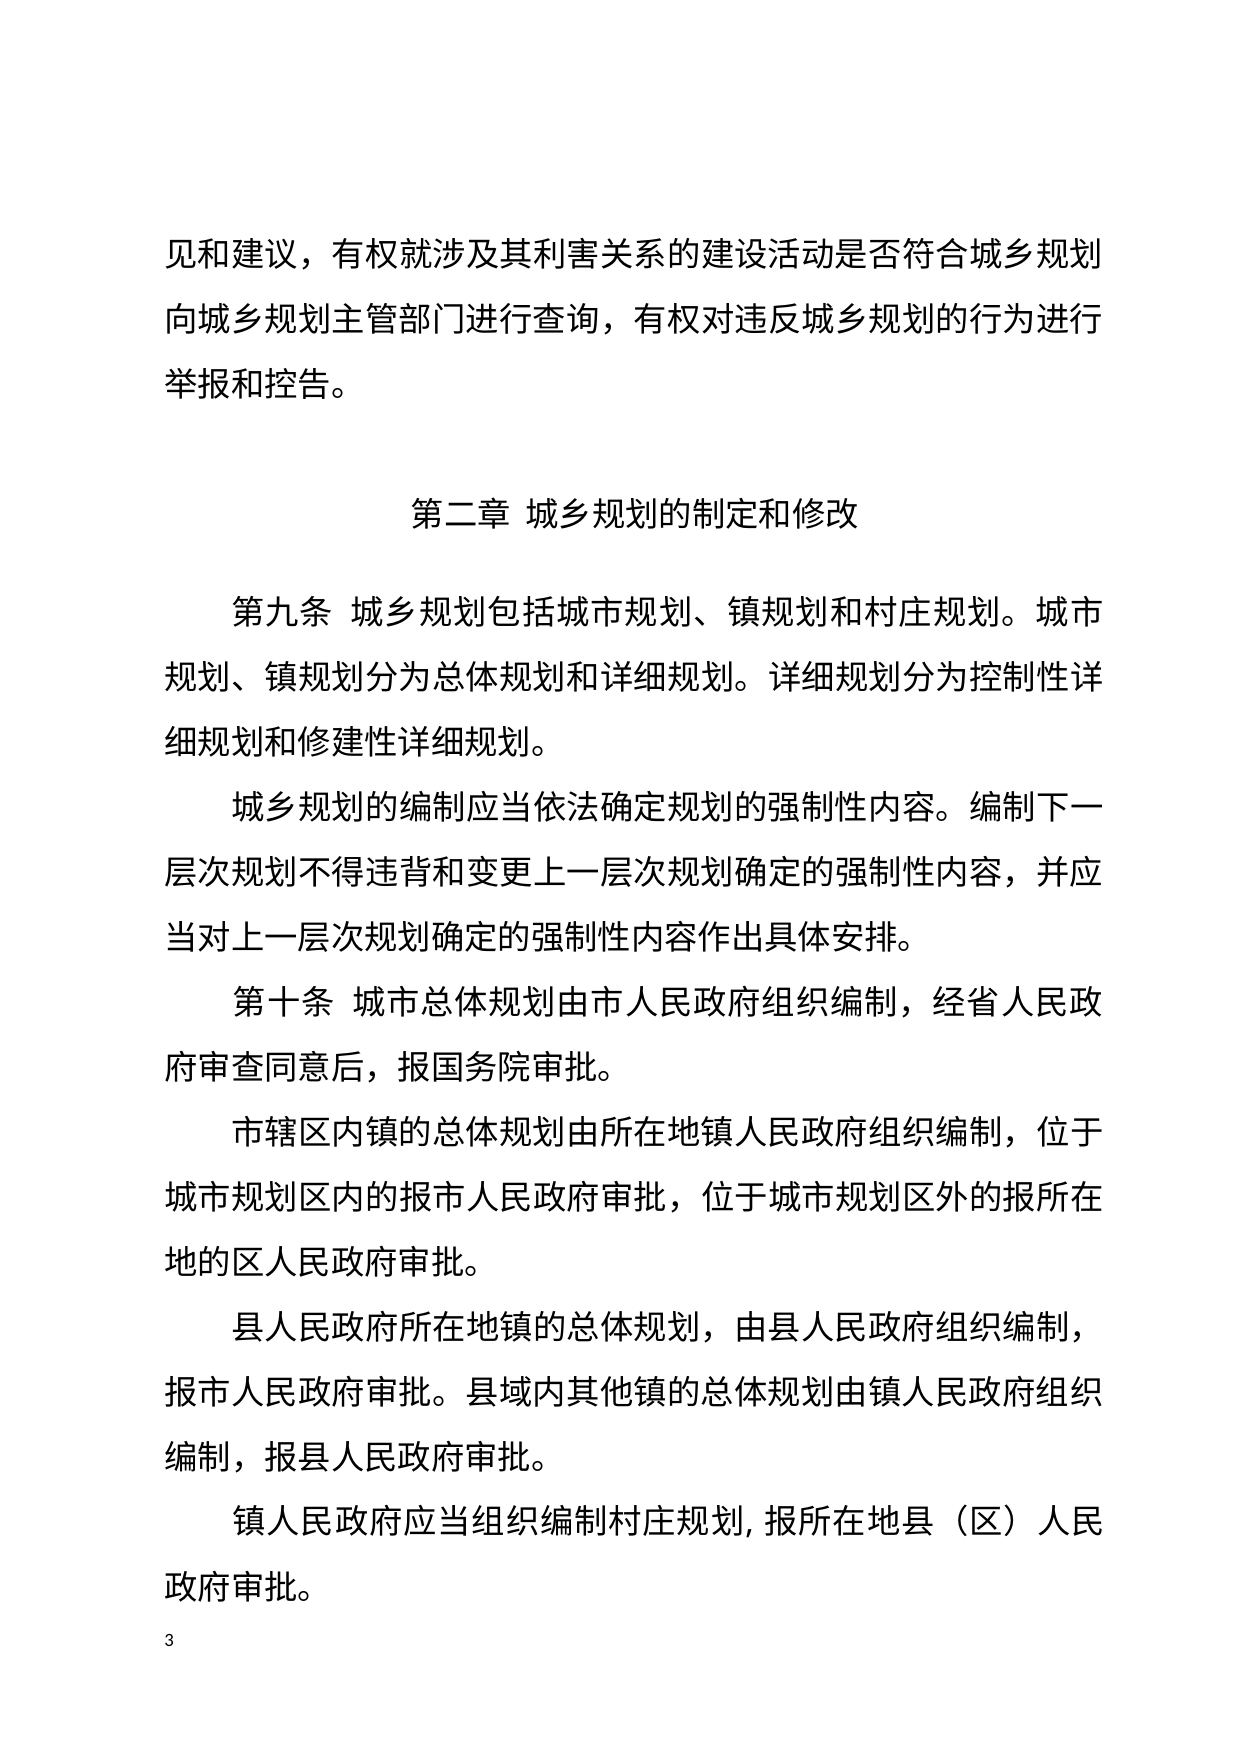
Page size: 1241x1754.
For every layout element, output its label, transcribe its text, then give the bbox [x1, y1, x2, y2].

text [164, 219, 1105, 414]
text 城乡规划的编制应当依法确定规划的强制性内容。编制下一层次规划不得违背和变更上一层次规划确定的强制性内容，并应当对上一层次规划确定的强制性内容作出具体安排。 [164, 772, 1105, 967]
text 第九条 城乡规划包括城市规划、镇规划和村庄规划。城市规划、镇规划分为总体规划和详细规划。详细规划分为控制性详细规划和修建性详细规划。 [164, 577, 1105, 772]
text 镇人民政府应当组织编制村庄规划, 报所在地县（区）人民政府审批。 [164, 1487, 1105, 1617]
text 第二章 城乡规划的制定和修改 [164, 479, 1105, 544]
text 第十条 城市总体规划由市人民政府组织编制，经省人民政府审查同意后，报国务院审批。 [164, 967, 1105, 1097]
text 市辖区内镇的总体规划由所在地镇人民政府组织编制，位于城市规划区内的报市人民政府审批，位于城市规划区外的报所在地的区人民政府审批。 [164, 1097, 1105, 1292]
text 县人民政府所在地镇的总体规划，由县人民政府组织编制，报市人民政府审批。县域内其他镇的总体规划由镇人民政府组织编制，报县人民政府审批。 [164, 1292, 1105, 1487]
